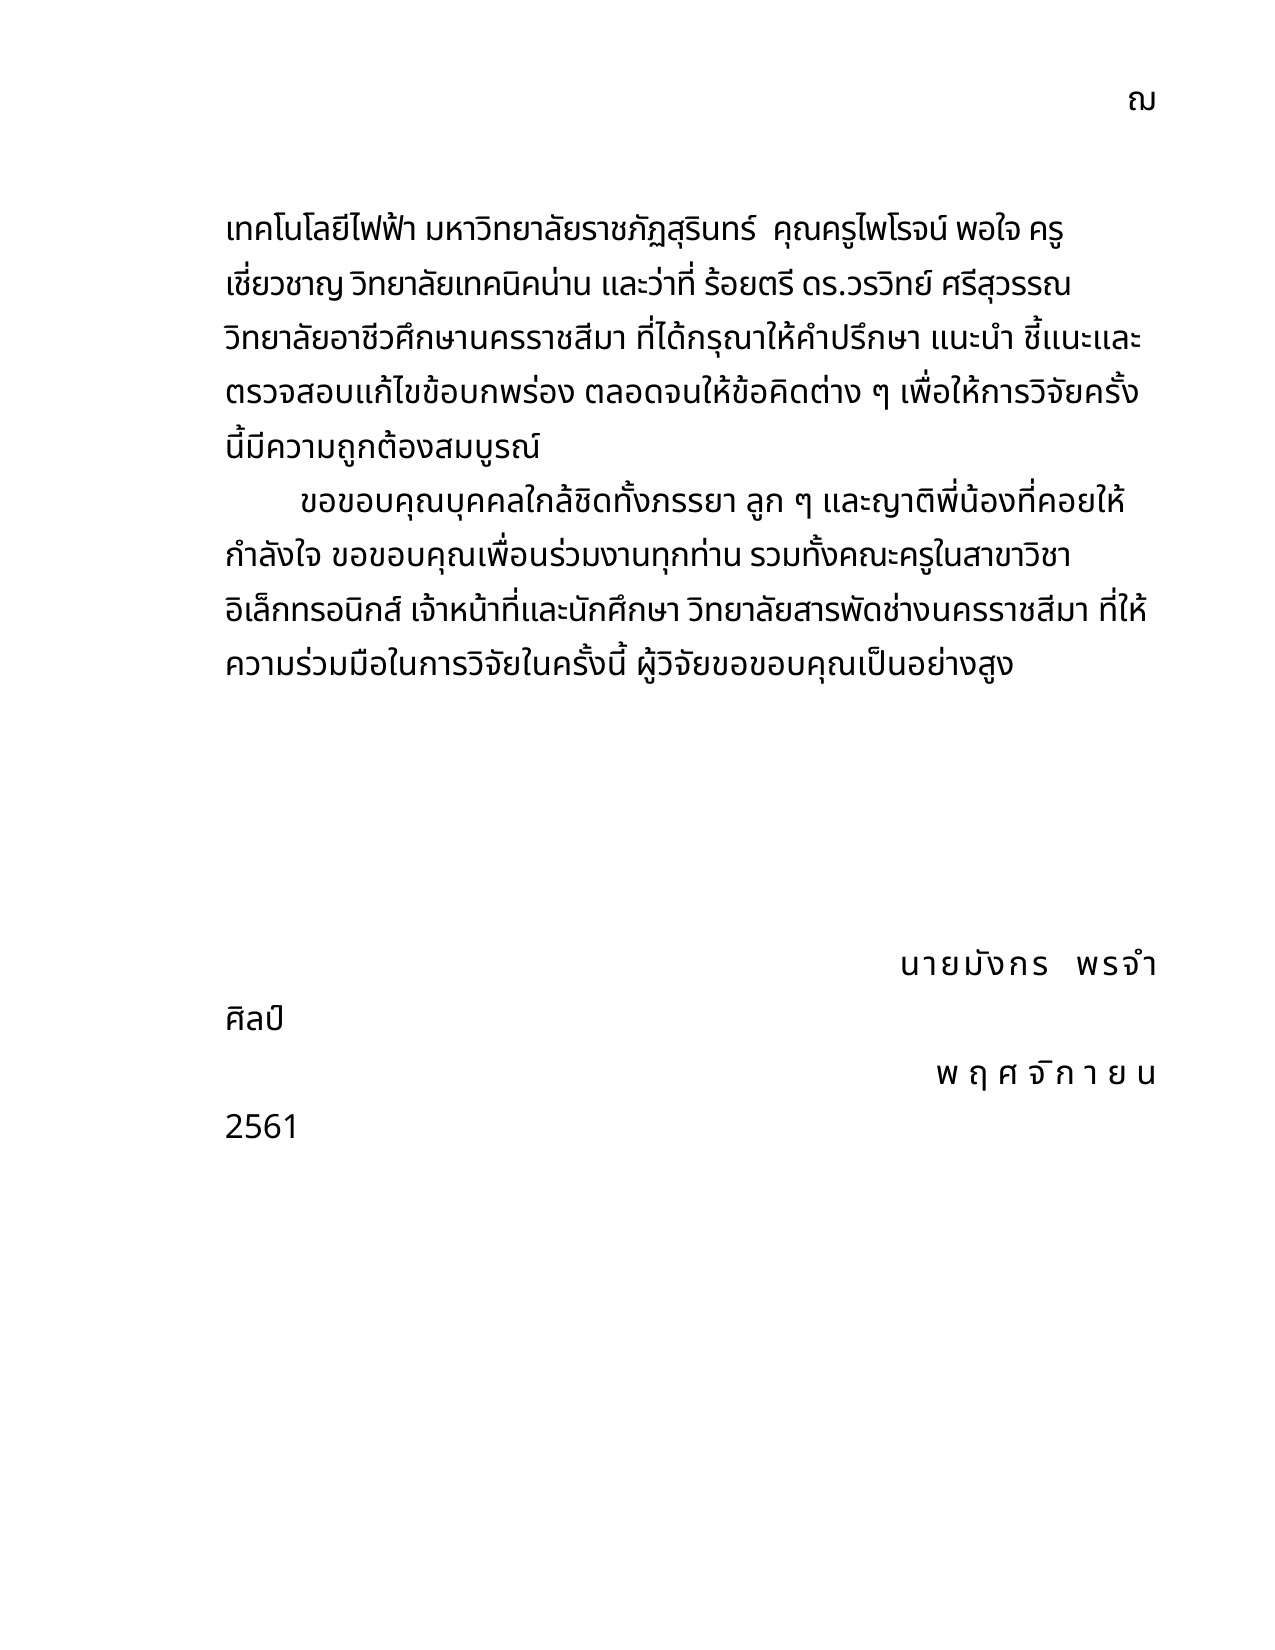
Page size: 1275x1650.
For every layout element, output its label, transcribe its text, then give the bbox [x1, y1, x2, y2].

text พฤศจิกายน 2561 [224, 1049, 1157, 1148]
text ขอขอบคุณบุคคลใกล้ชิดทั้งภรรยา ลูก ๆ และญาติพี่น้องที่คอยให้กำลังใจ ขอขอบคุณเพื่อนร่วมงานทุกท่าน รวมทั้งคณะครูในสาขาวิชาอิเล็กทรอนิกส์ เจ้าหน้าที่และนักศึกษา วิทยาลัยสารพัดช่างนครราชสีมา ที่ให้ความร่วมมือในการวิจัยในครั้งนี้ ผู้วิจัยขอขอบคุณเป็นอย่างสูง [224, 477, 1157, 691]
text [224, 205, 1157, 473]
text นายมังกร พรจำศิลป์ [224, 940, 1157, 1045]
